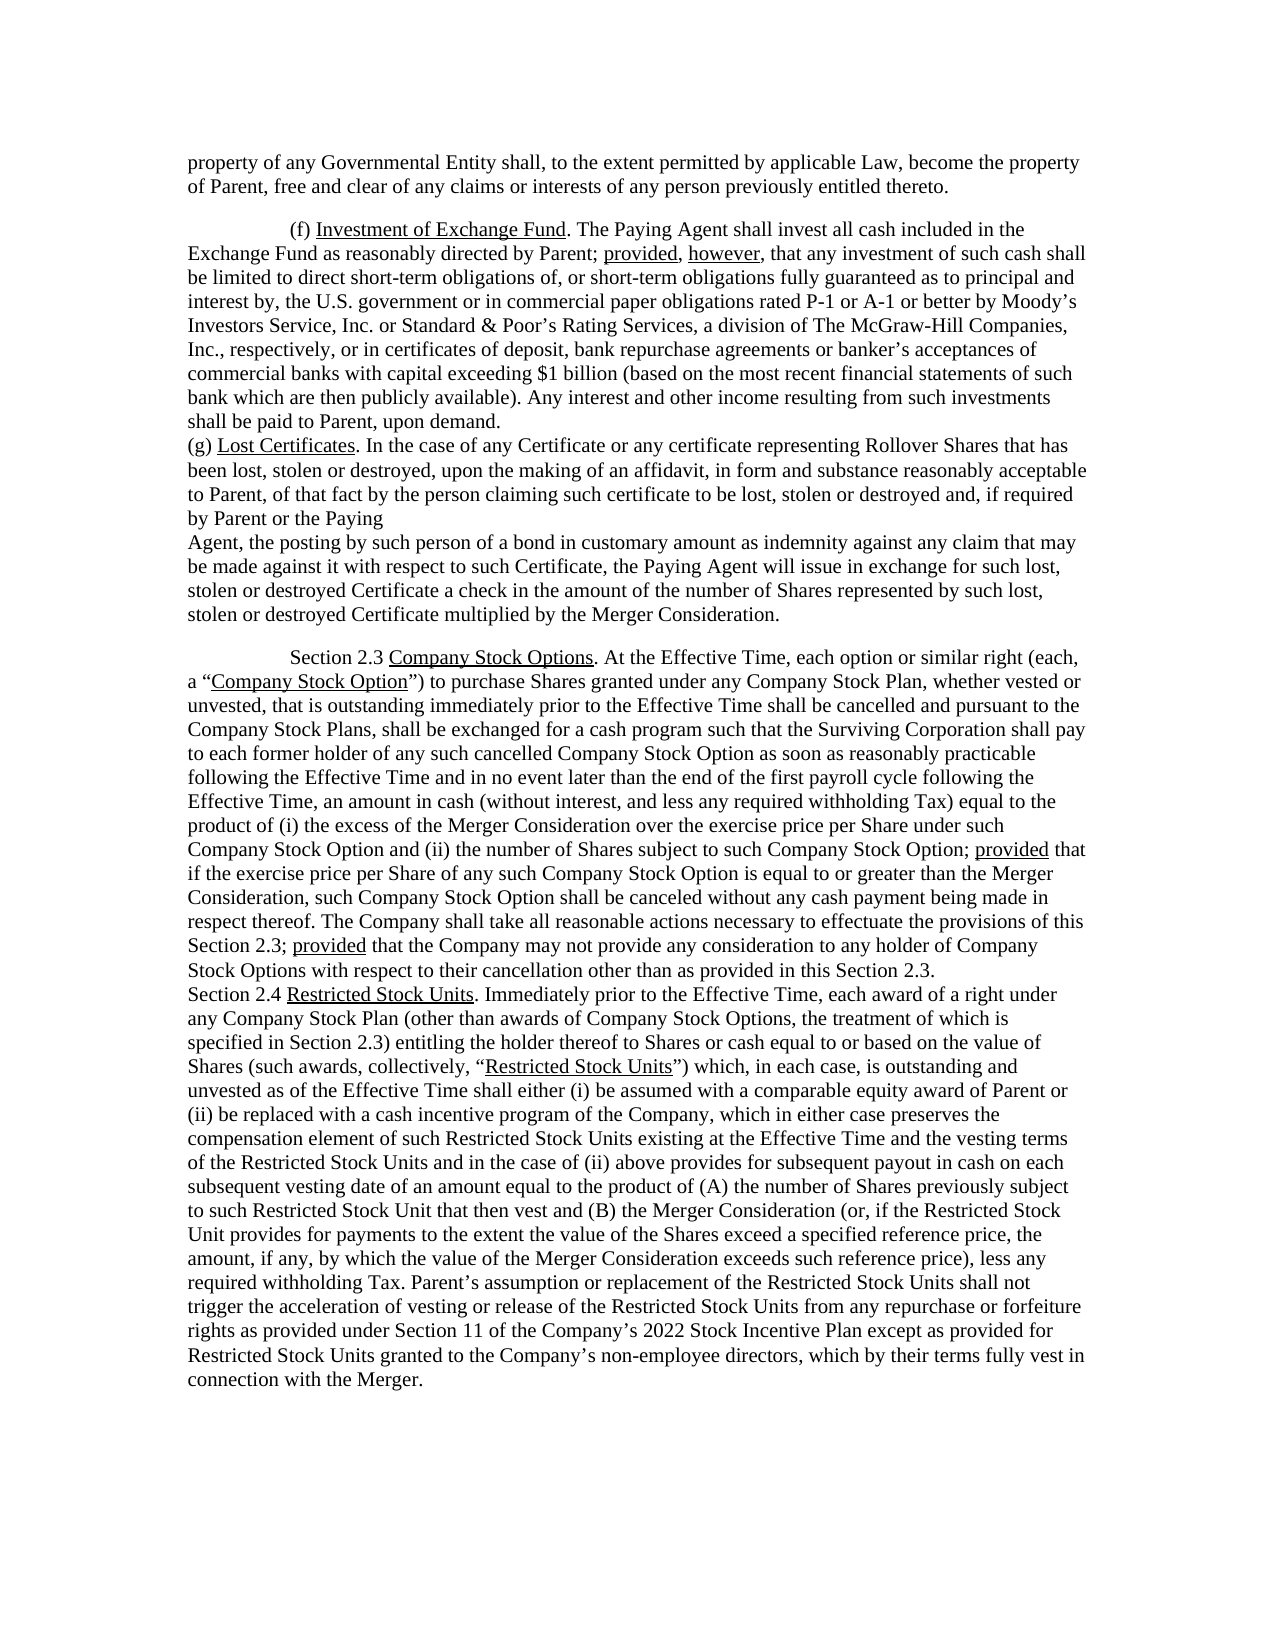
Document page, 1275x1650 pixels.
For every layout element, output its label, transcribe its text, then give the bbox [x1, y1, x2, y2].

text (g) Lost Certificates. In the case of any Certificate or any certificate representing Rollover Shares that has been lost, stolen or destroyed, upon the making of an affidavit, in form and substance reasonably acceptable to Parent, of that fact by the person claiming such certificate to be lost, stolen or destroyed and, if required by Parent or the Paying [187, 433, 1087, 530]
text (f) Investment of Exchange Fund. The Paying Agent shall invest all cash included in the Exchange Fund as reasonably directed by Parent; provided, however, that any investment of such cash shall be limited to direct short-term obligations of, or short-term obligations fully guaranteed as to principal and interest by, the U.S. government or in commercial paper obligations rated P-1 or A-1 or better by Moody’s Investors Service, Inc. or Standard & Poor’s Rating Services, a division of The McGraw-Hill Companies, Inc., respectively, or in certificates of deposit, bank repurchase agreements or banker’s acceptances of commercial banks with capital exceeding $1 billion (based on the most recent financial statements of such bank which are then publicly available). Any interest and other income resulting from such investments shall be paid to Parent, upon demand. [187, 217, 1087, 433]
text Section 2.4 Restricted Stock Units. Immediately prior to the Effective Time, each award of a right under any Company Stock Plan (other than awards of Company Stock Options, the treatment of which is specified in Section 2.3) entitling the holder thereof to Shares or cash equal to or based on the value of Shares (such awards, collectively, “Restricted Stock Units”) which, in each case, is outstanding and unvested as of the Effective Time shall either (i) be assumed with a comparable equity award of Parent or (ii) be replaced with a cash incentive program of the Company, which in either case preserves the compensation element of such Restricted Stock Units existing at the Effective Time and the vesting terms of the Restricted Stock Units and in the case of (ii) above provides for subsequent payout in cash on each subsequent vesting date of an amount equal to the product of (A) the number of Shares previously subject to such Restricted Stock Unit that then vest and (B) the Merger Consideration (or, if the Restricted Stock Unit provides for payments to the extent the value of the Shares exceed a specified reference price, the amount, if any, by which the value of the Merger Consideration exceeds such reference price), less any required withholding Tax. Parent’s assumption or replacement of the Restricted Stock Units shall not trigger the acceleration of vesting or release of the Restricted Stock Units from any repurchase or forfeiture rights as provided under Section 11 of the Company’s 2022 Stock Incentive Plan except as provided for Restricted Stock Units granted to the Company’s non-employee directors, which by their terms fully vest in connection with the Merger. [187, 982, 1087, 1391]
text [187, 150, 1087, 198]
text Section 2.3 Company Stock Options. At the Effective Time, each option or similar right (each, a “Company Stock Option”) to purchase Shares granted under any Company Stock Plan, whether vested or unvested, that is outstanding immediately prior to the Effective Time shall be cancelled and pursuant to the Company Stock Plans, shall be exchanged for a cash program such that the Surviving Corporation shall pay to each former holder of any such cancelled Company Stock Option as soon as reasonably practicable following the Effective Time and in no event later than the end of the first payroll cycle following the Effective Time, an amount in cash (without interest, and less any required withholding Tax) equal to the product of (i) the excess of the Merger Consideration over the exercise price per Share under such Company Stock Option and (ii) the number of Shares subject to such Company Stock Option; provided that if the exercise price per Share of any such Company Stock Option is equal to or greater than the Merger Consideration, such Company Stock Option shall be canceled without any cash payment being made in respect thereof. The Company shall take all reasonable actions necessary to effectuate the provisions of this Section 2.3; provided that the Company may not provide any consideration to any holder of Company Stock Options with respect to their cancellation other than as provided in this Section 2.3. [187, 645, 1087, 982]
text Agent, the posting by such person of a bond in customary amount as indemnity against any claim that may be made against it with respect to such Certificate, the Paying Agent will issue in exchange for such lost, stolen or destroyed Certificate a check in the amount of the number of Shares represented by such lost, stolen or destroyed Certificate multiplied by the Merger Consideration. [187, 530, 1087, 626]
